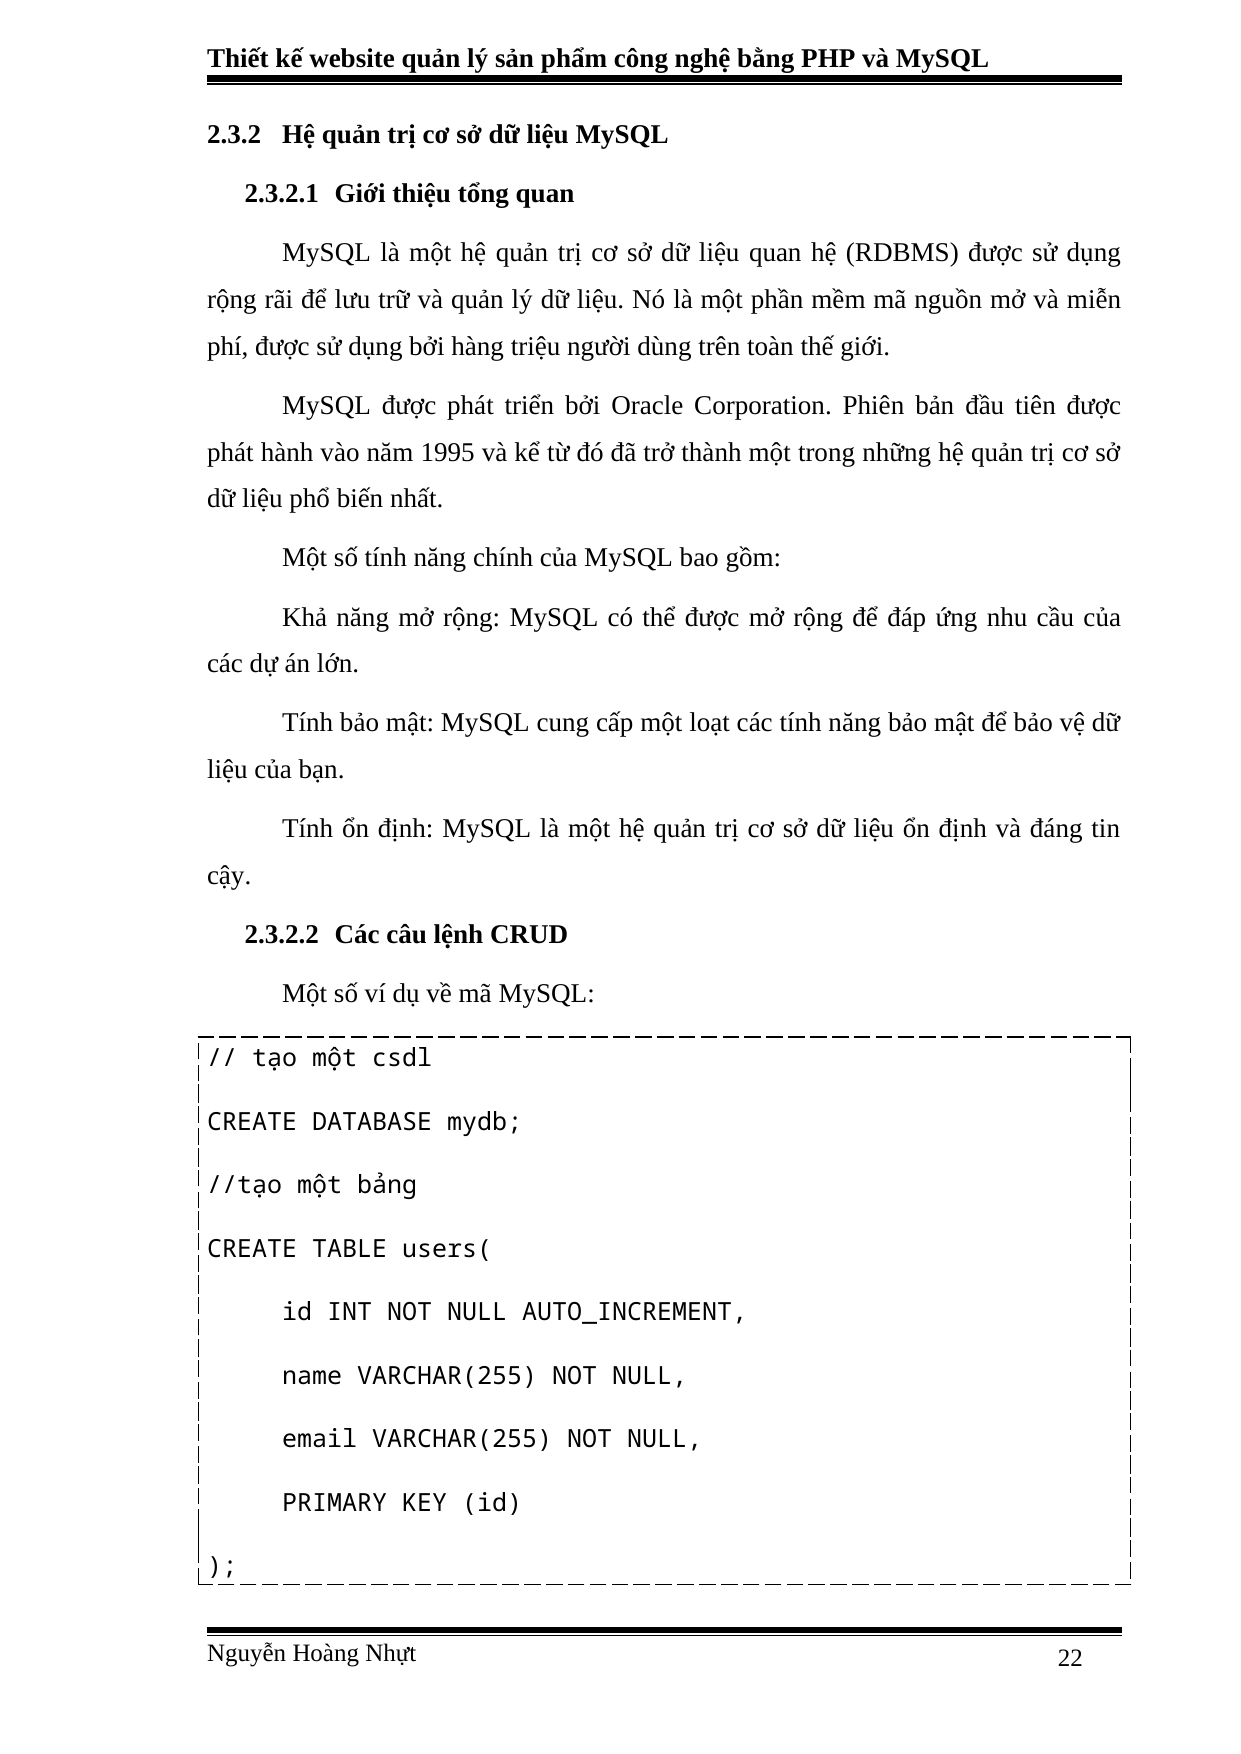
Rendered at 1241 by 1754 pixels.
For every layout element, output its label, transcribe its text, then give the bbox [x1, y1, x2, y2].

text email VARCHAR(255) NOT NULL, [197, 1418, 1131, 1455]
text // tạo một csdl [197, 1036, 1131, 1074]
text Một số tính năng chính của MySQL bao gồm: [207, 541, 1122, 573]
text id INT NOT NULL AUTO_INCREMENT, [197, 1291, 1131, 1328]
subtitle Giới thiệu tổng quan [244, 177, 1122, 208]
text CREATE TABLE users( [197, 1227, 1131, 1264]
text ); [197, 1545, 1131, 1585]
subtitle Hệ quản trị cơ sở dữ liệu MySQL [207, 118, 1122, 149]
text name VARCHAR(255) NOT NULL, [197, 1354, 1131, 1391]
text //tạo một bảng [197, 1163, 1131, 1201]
text MySQL được phát triển bởi Oracle Corporation. Phiên bản đầu tiên được phát hành vào năm 1995 và kể từ đó đã trở thành một trong những hệ quản trị cơ sở dữ liệu phổ biến nhất. [207, 389, 1122, 513]
text Khả năng mở rộng: MySQL có thể được mở rộng để đáp ứng nhu cầu của các dự án lớn. [207, 601, 1122, 678]
text Tính bảo mật: MySQL cung cấp một loạt các tính năng bảo mật để bảo vệ dữ liệu của bạn. [207, 706, 1122, 784]
text MySQL là một hệ quản trị cơ sở dữ liệu quan hệ (RDBMS) được sử dụng rộng rãi để lưu trữ và quản lý dữ liệu. Nó là một phần mềm mã nguồn mở và miễn phí, được sử dụng bởi hàng triệu người dùng trên toàn thế giới. [207, 236, 1122, 361]
text Một số ví dụ về mã MySQL: [207, 977, 1122, 1008]
text PRIMARY KEY (id) [197, 1481, 1131, 1518]
text CREATE DATABASE mydb; [197, 1100, 1131, 1137]
subtitle Các câu lệnh CRUD [244, 918, 1122, 949]
text Tính ổn định: MySQL là một hệ quản trị cơ sở dữ liệu ổn định và đáng tin cậy. [207, 812, 1122, 890]
